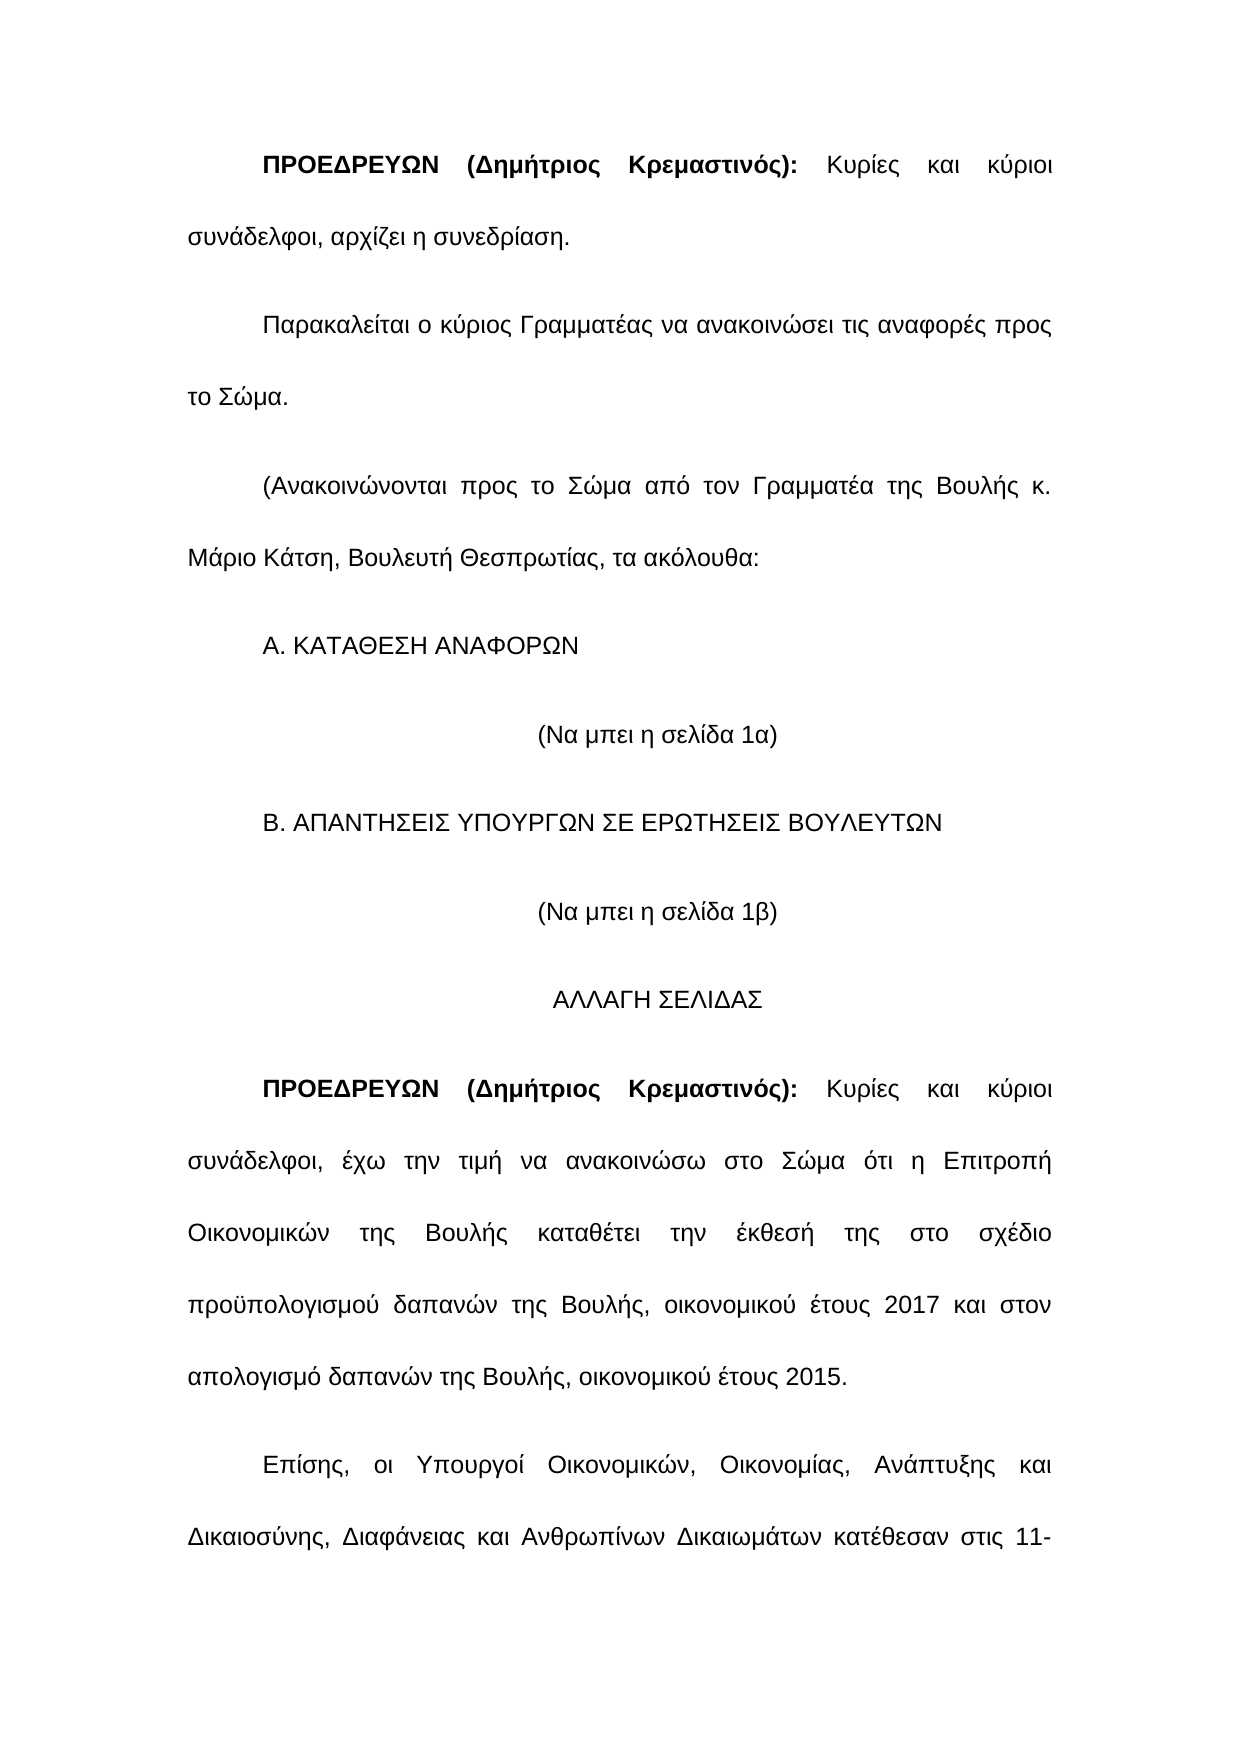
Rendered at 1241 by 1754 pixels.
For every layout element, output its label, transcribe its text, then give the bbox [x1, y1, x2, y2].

text (Να μπει η σελίδα 1α) [187, 720, 1053, 748]
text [187, 1450, 1053, 1551]
text Α. ΚΑΤΑΘΕΣΗ ΑΝΑΦΟΡΩΝ [187, 631, 1053, 660]
text (Ανακοινώνονται προς το Σώμα από τον Γραμματέα της Βουλής κ. Μάριο Κάτση, Βουλευτή Θεσπρωτίας, τα ακόλουθα: [187, 471, 1053, 571]
text ΑΛΛΑΓΗ ΣΕΛΙΔΑΣ [187, 985, 1053, 1014]
text Παρακαλείται ο κύριος Γραμματέας να ανακοινώσει τις αναφορές προς το Σώμα. [187, 310, 1053, 411]
text ΠΡΟΕΔΡΕΥΩΝ (Δημήτριος Κρεμαστινός): Κυρίες και κύριοι συνάδελφοι, έχω την τιμή να ανακοινώσω στο Σώμα ότι η Επιτροπή Οικονομικών της Βουλής καταθέτει την έκθεσή της στο σχέδιο προϋπολογισμού δαπανών της Βουλής, οικονομικού έτους 2017 και στον απολογισμό δαπανών της Βουλής, οικονομικού έτους 2015. [187, 1074, 1053, 1390]
text ΠΡΟΕΔΡΕΥΩΝ (Δημήτριος Κρεμαστινός): Κυρίες και κύριοι συνάδελφοι, αρχίζει η συνεδρίαση. [187, 150, 1053, 251]
text (Να μπει η σελίδα 1β) [187, 897, 1053, 926]
text Β. ΑΠΑΝΤΗΣΕΙΣ ΥΠΟΥΡΓΩΝ ΣΕ ΕΡΩΤΗΣΕΙΣ ΒΟΥΛΕΥΤΩΝ [187, 808, 1053, 837]
